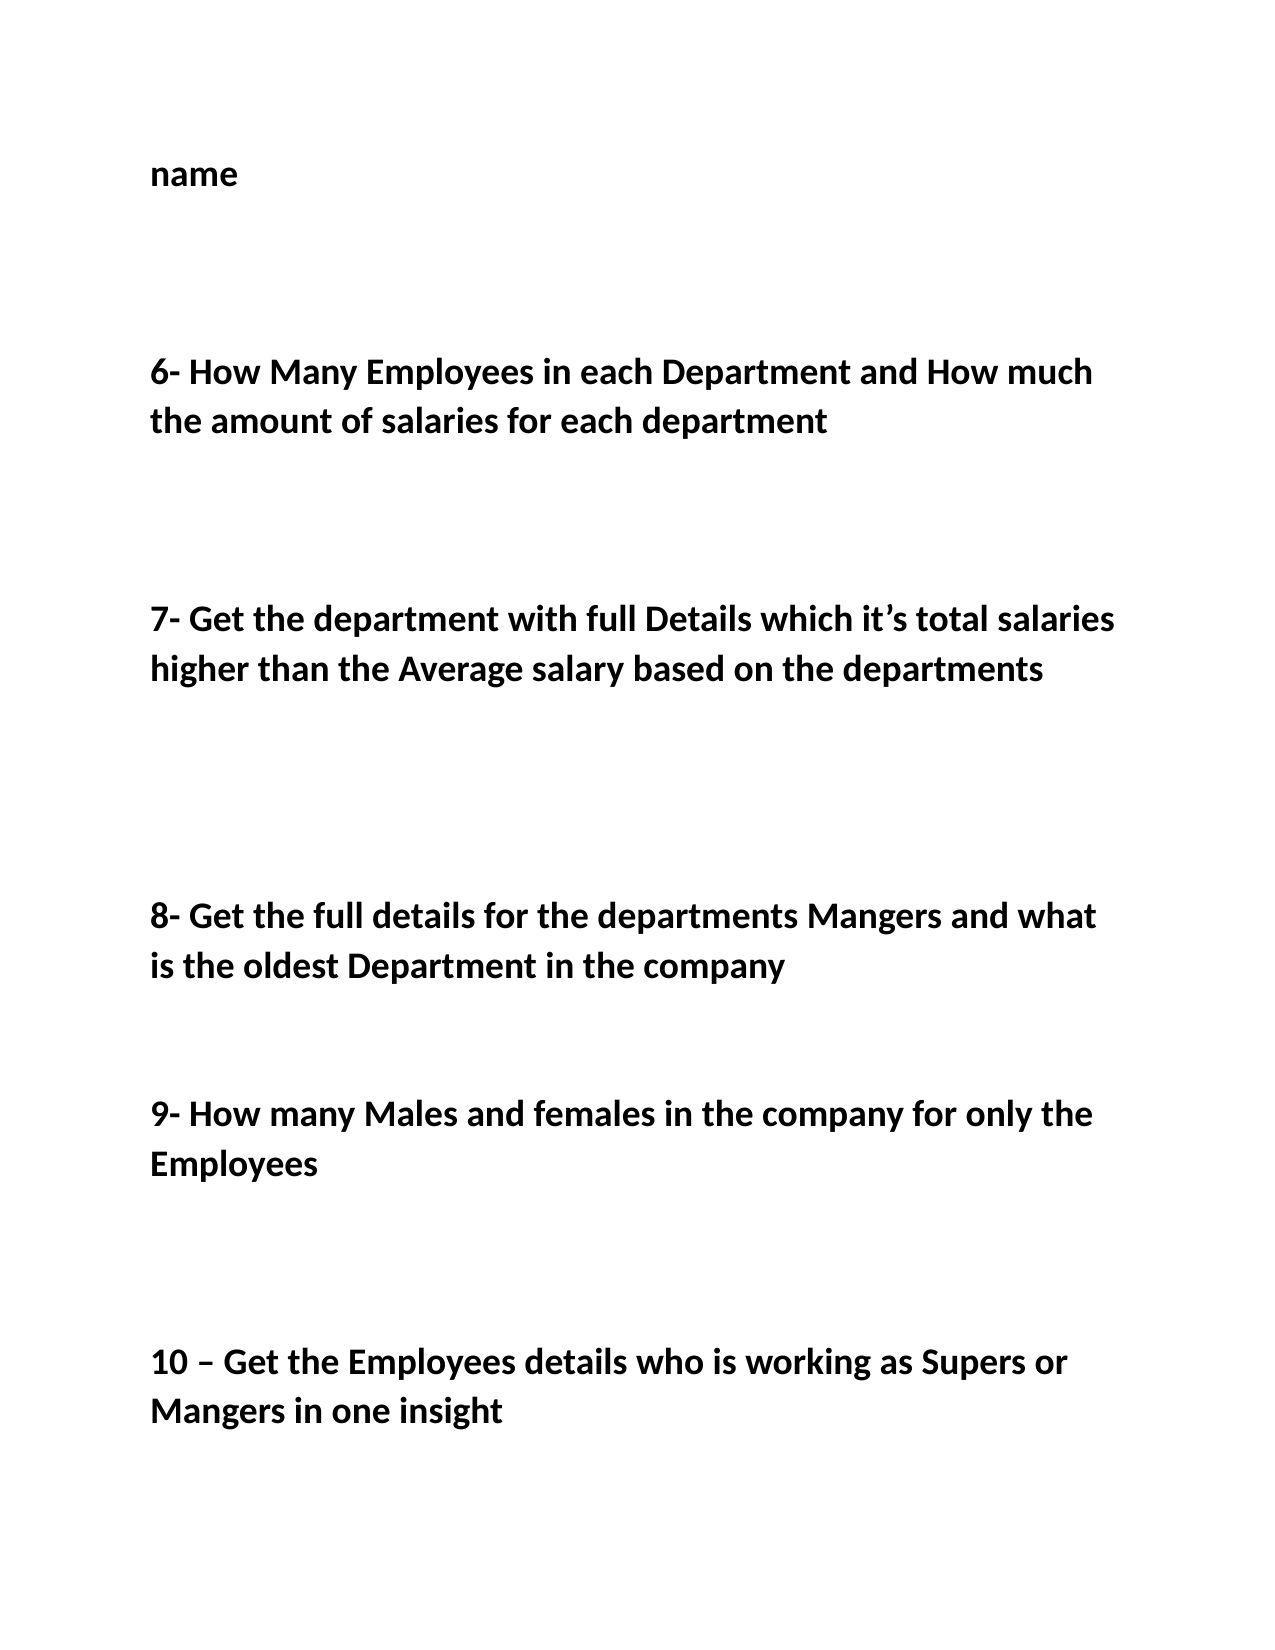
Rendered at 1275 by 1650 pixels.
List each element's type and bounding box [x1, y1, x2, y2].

text [150, 1338, 1125, 1483]
text [150, 150, 1125, 1185]
